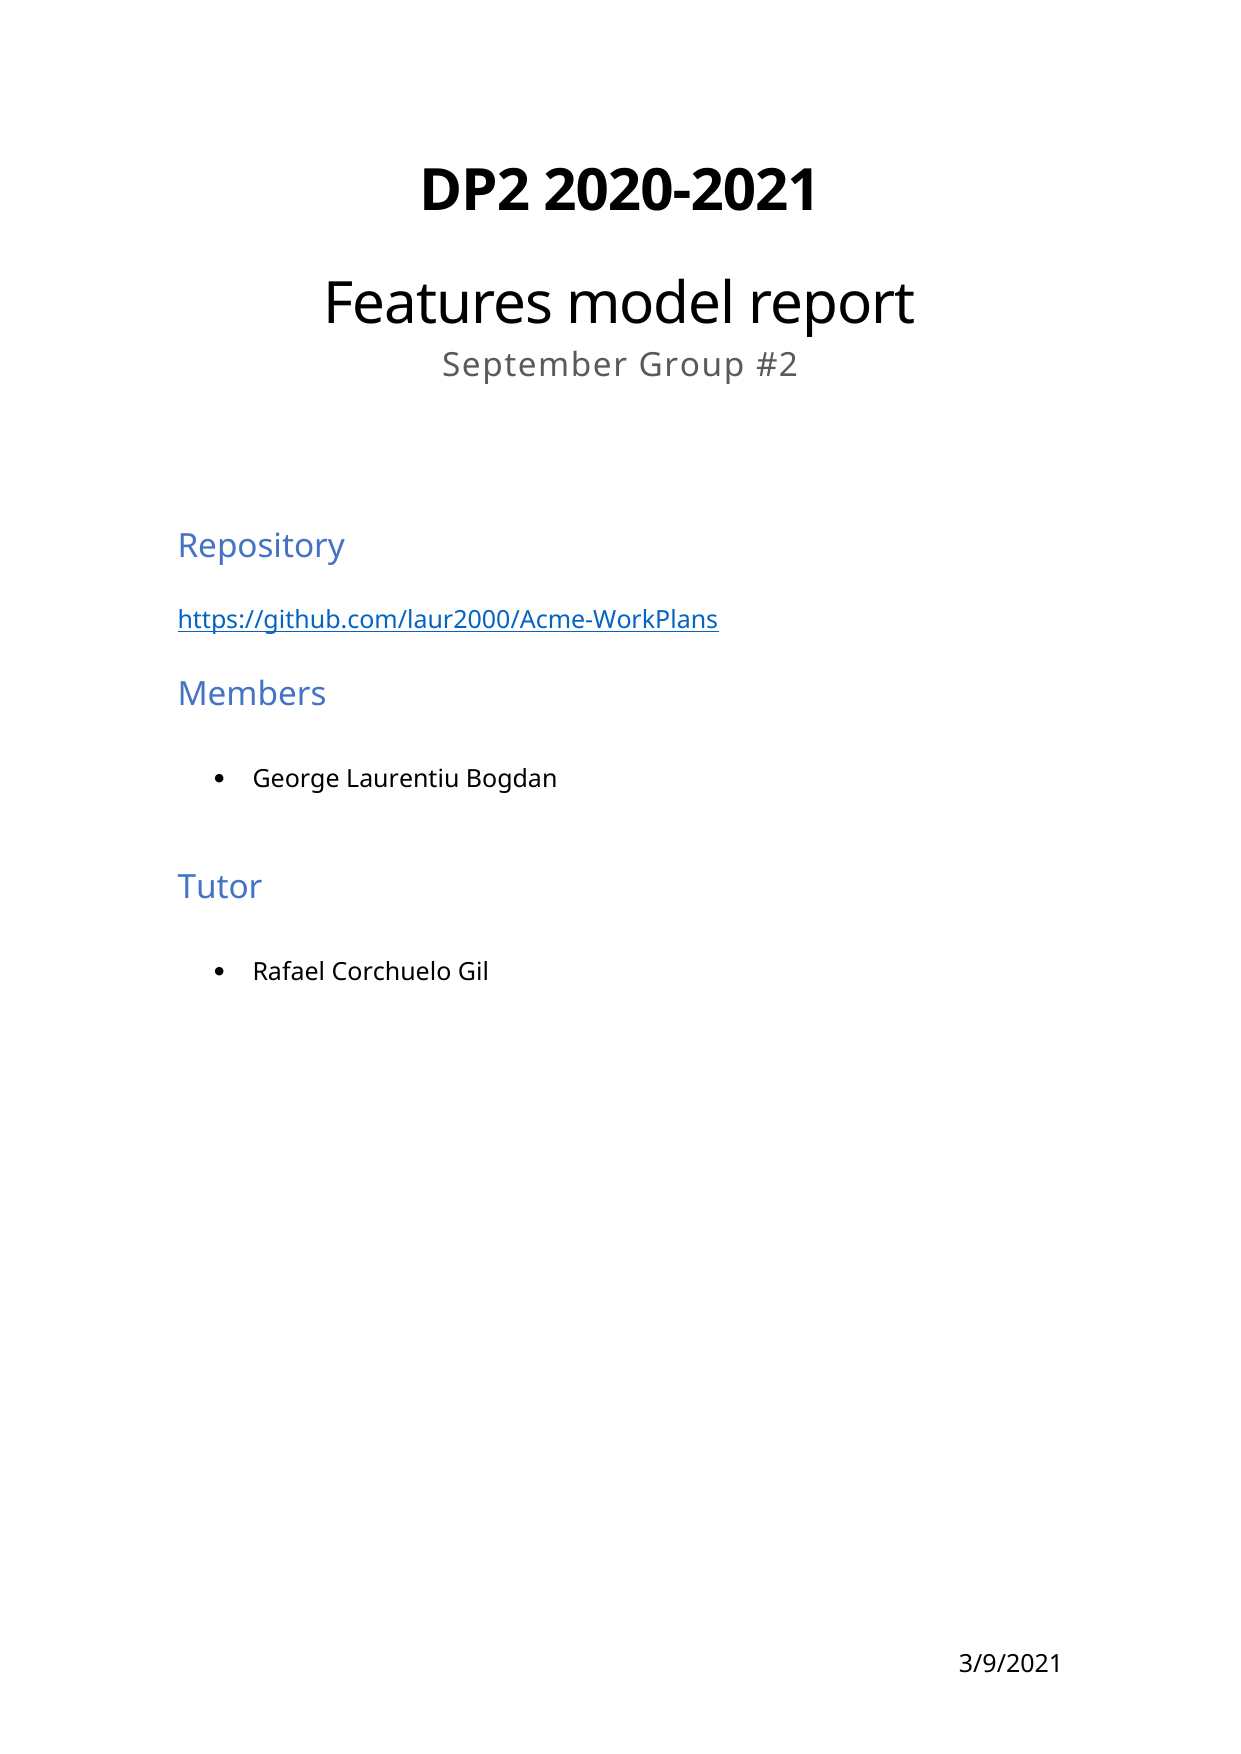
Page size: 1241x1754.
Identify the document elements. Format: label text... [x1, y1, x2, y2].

text Tutor [177, 863, 1063, 908]
text Repository [177, 522, 1063, 568]
subtitle September Group #2 [177, 341, 1063, 386]
text Members [177, 670, 1063, 715]
list George Laurentiu Bogdan [215, 761, 1063, 795]
title Features model report [177, 261, 1063, 341]
list Rafael Corchuelo Gil [215, 954, 1063, 988]
text https://github.com/laur2000/Acme-WorkPlans [177, 602, 1063, 636]
title DP2 2020-2021 [177, 148, 1063, 227]
